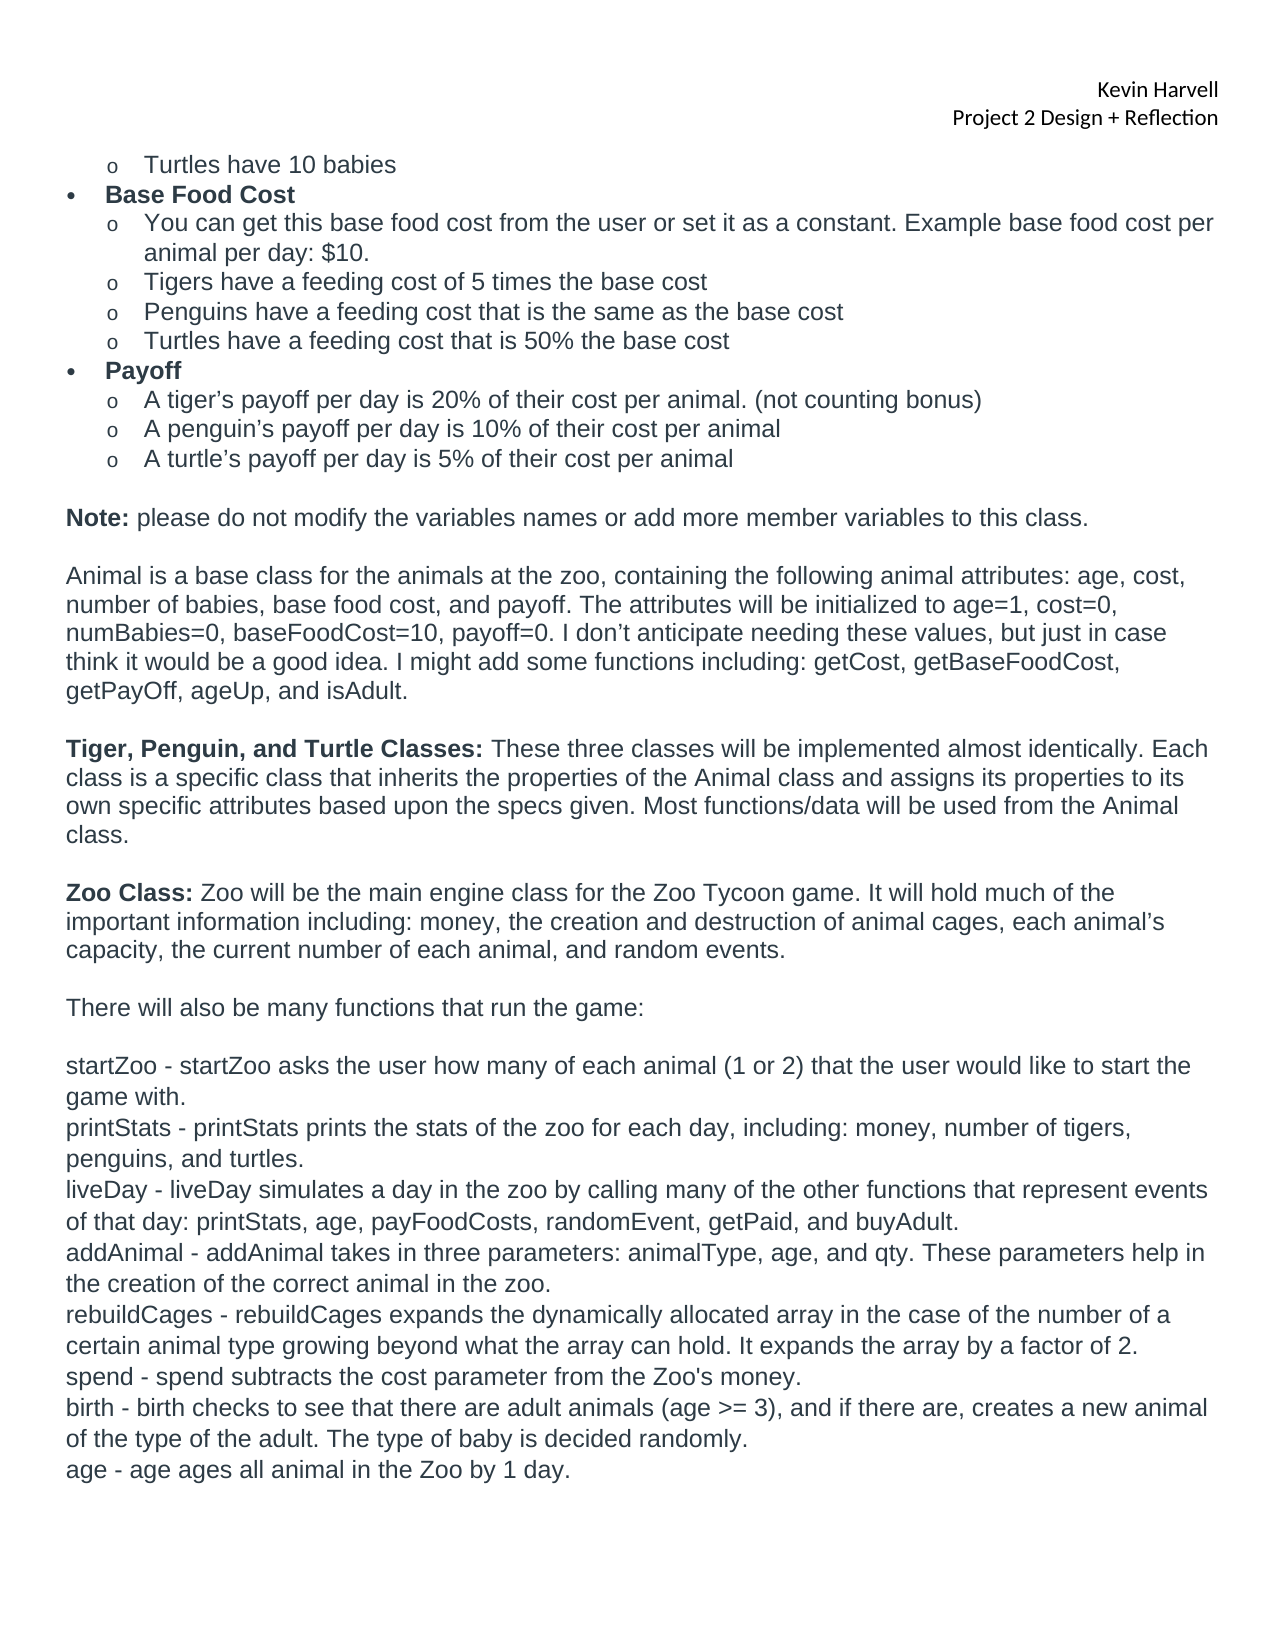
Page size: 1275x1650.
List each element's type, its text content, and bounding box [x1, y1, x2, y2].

list A turtle’s payoff per day is 5% of their cost per animal [106, 444, 1219, 474]
text Zoo Class: Zoo will be the main engine class for the Zoo Tycoon game. It will hold much of the important information including: money, the creation and destruction of animal cages, each animal’s capacity, the current number of each animal, and random events. [66, 878, 1219, 964]
list Turtles have 10 babies [106, 150, 1219, 180]
text There will also be many functions that run the game: [66, 993, 1219, 1022]
list A penguin’s payoff per day is 10% of their cost per animal [106, 414, 1219, 444]
list A tiger’s payoff per day is 20% of their cost per animal. (not counting bonus) [106, 385, 1219, 414]
text Animal is a base class for the animals at the zoo, containing the following animal attributes: age, cost, number of babies, base food cost, and payoff. The attributes will be initialized to age=1, cost=0, numBabies=0, baseFoodCost=10, payoff=0. I don’t anticipate needing these values, but just in case think it would be a good idea. I might add some functions including: getCost, getBaseFoodCost, getPayOff, ageUp, and isAdult. [66, 561, 1219, 704]
text Note: please do not modify the variables names or add more member variables to this class. [66, 503, 1219, 532]
list You can get this base food cost from the user or set it as a constant. Example base food cost per animal per day: $10. [106, 208, 1219, 267]
list Turtles have a feeding cost that is 50% the base cost [106, 326, 1219, 356]
list Payoff [67, 356, 1219, 385]
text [66, 1051, 1219, 1483]
text Tiger, Penguin, and Turtle Classes: These three classes will be implemented almost identically. Each class is a specific class that inherits the properties of the Animal class and assigns its properties to its own specific attributes based upon the specs given. Most functions/data will be used from the Animal class. [66, 734, 1219, 849]
list Base Food Cost [67, 180, 1219, 208]
list Tigers have a feeding cost of 5 times the base cost [106, 267, 1219, 297]
list Penguins have a feeding cost that is the same as the base cost [106, 297, 1219, 326]
